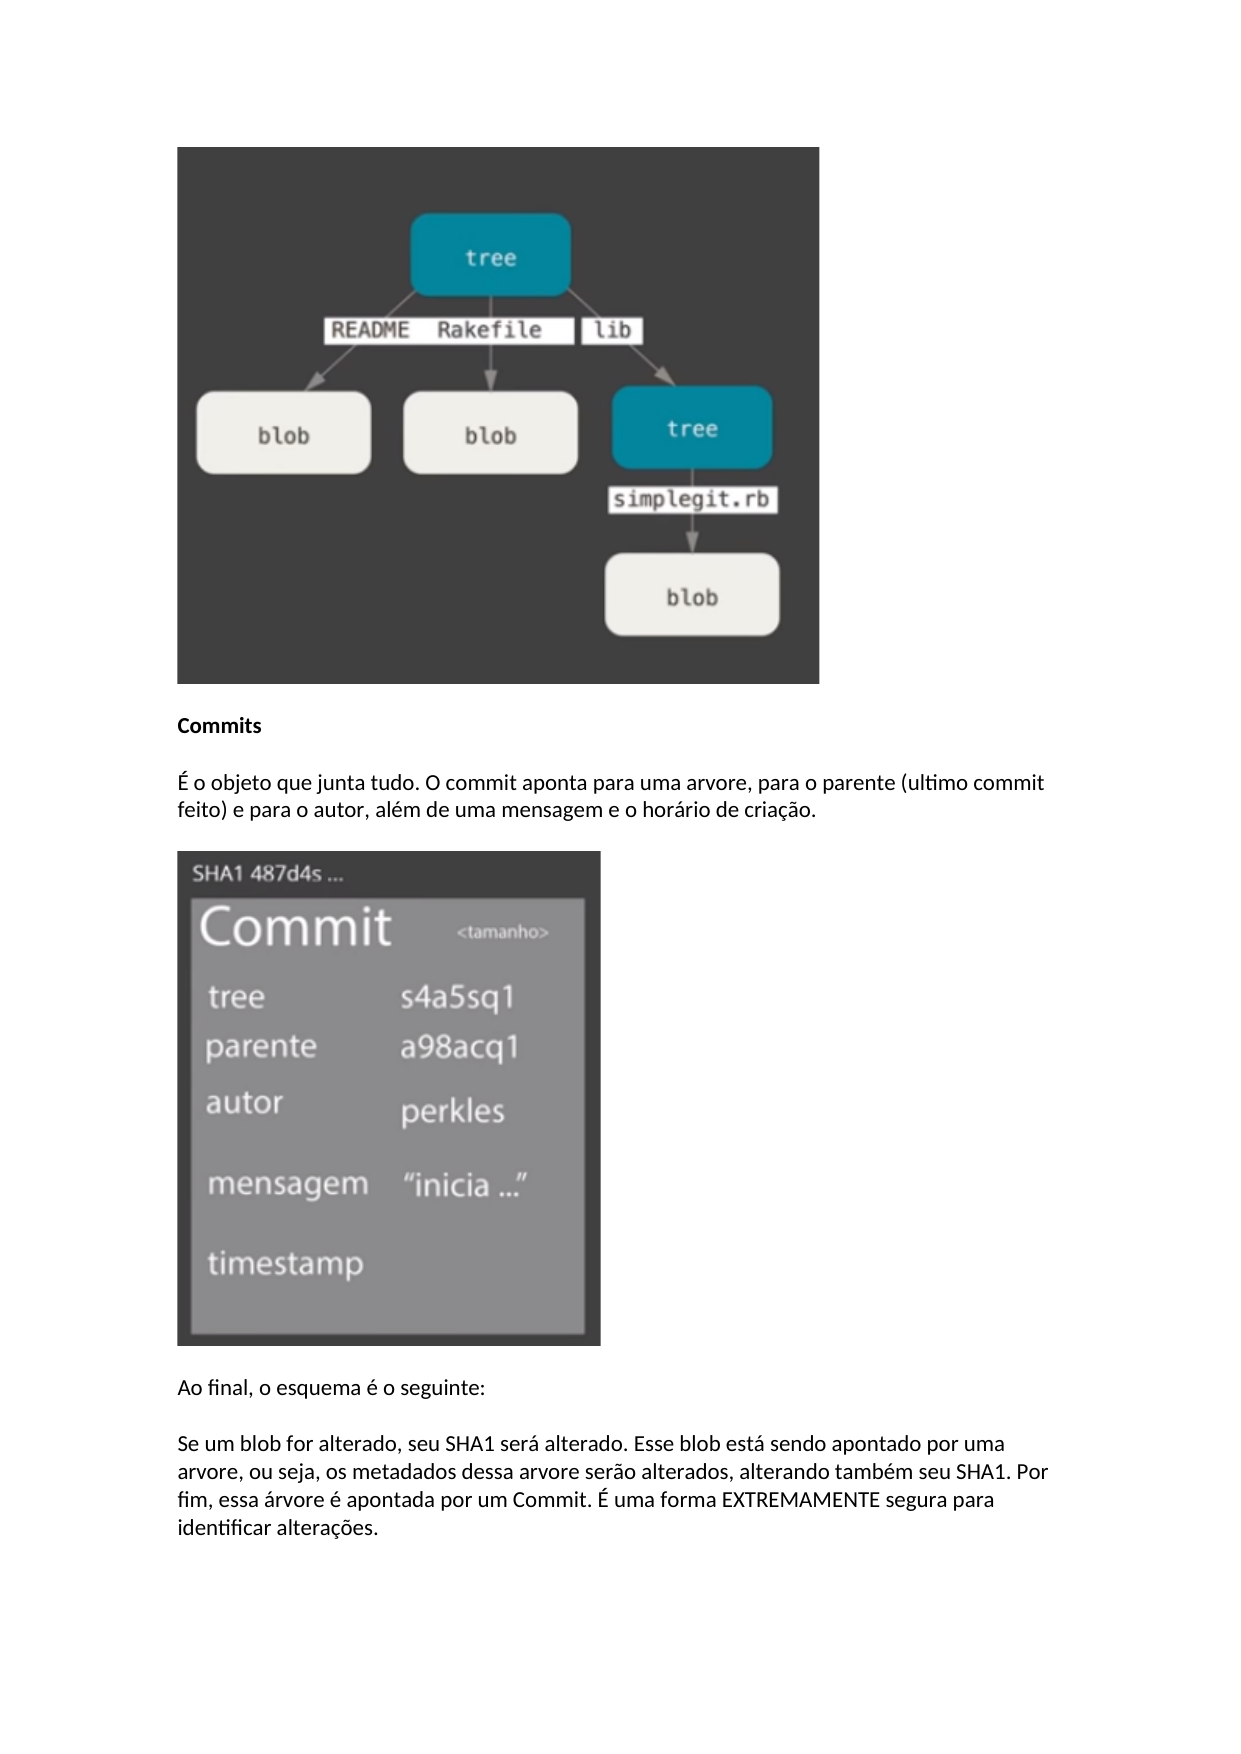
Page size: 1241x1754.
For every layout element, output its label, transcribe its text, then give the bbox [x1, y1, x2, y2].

text É o objeto que junta tudo. O commit aponta para uma arvore, para o parente (ultimo commit feito) e para o autor, além de uma mensagem e o horário de criação. [177, 768, 1063, 824]
text Ao final, o esquema é o seguinte: [177, 1373, 1063, 1401]
picture [177, 851, 601, 1346]
text Commits [177, 712, 1063, 739]
picture [177, 147, 820, 684]
text Se um blob for alterado, seu SHA1 será alterado. Esse blob está sendo apontado por uma arvore, ou seja, os metadados dessa arvore serão alterados, alterando também seu SHA1. Por fim, essa árvore é apontada por um Commit. É uma forma EXTREMAMENTE segura para identificar alterações. [177, 1429, 1063, 1542]
